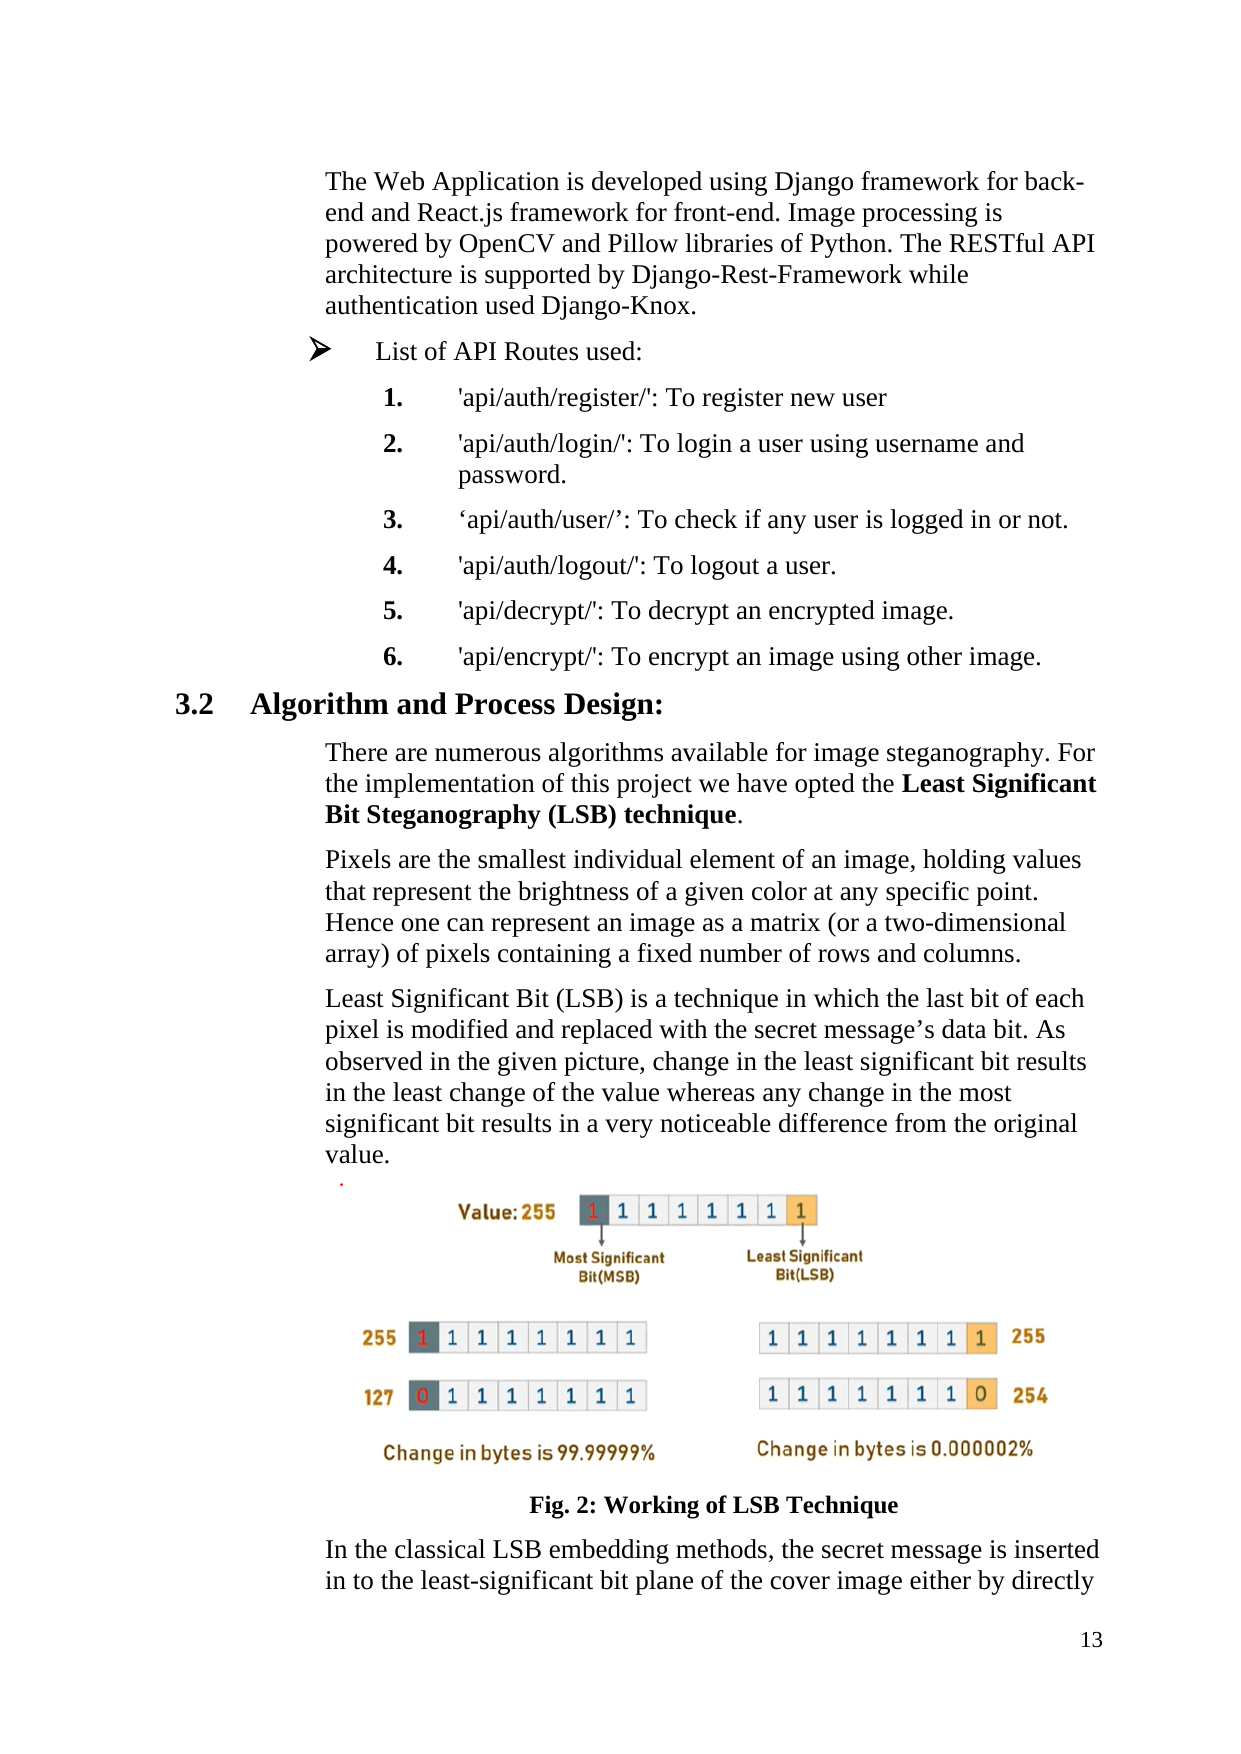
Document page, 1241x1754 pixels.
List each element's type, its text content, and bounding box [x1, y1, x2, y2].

list There are numerous algorithms available for image steganography. For the implementation of this project we have opted the Least Significant Bit Steganography (LSB) technique. [325, 736, 1103, 829]
list Fig. 2: Working of LSB Technique [325, 1490, 1103, 1519]
list 'api/auth/login/': To login a user using username and password. [383, 427, 1103, 489]
list 'api/auth/logout/': To logout a user. [383, 549, 1103, 580]
list Algorithm and Process Design: [175, 685, 1103, 721]
list Pixels are the smallest individual element of an image, holding values that represent the brightness of a given color at any specific point. Hence one can represent an image as a matrix (or a two-dimensional array) of pixels containing a fixed number of rows and columns. [325, 843, 1103, 968]
picture [325, 1183, 1091, 1476]
list Least Significant Bit (LSB) is a technique in which the last bit of each pixel is modified and replaced with the secret message’s data bit. As observed in the given picture, change in the least significant bit results in the least change of the value whereas any change in the most significant bit results in a very noticeable difference from the original value. [325, 982, 1103, 1169]
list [325, 1533, 1103, 1596]
list 'api/encrypt/': To encrypt an image using other image. [383, 640, 1103, 671]
list 'api/auth/register/': To register new user [383, 381, 1103, 412]
list List of API Routes used: [308, 335, 1103, 367]
list The Web Application is developed using Django framework for back-end and React.js framework for front-end. Image processing is powered by OpenCV and Pillow libraries of Python. The RESTful API architecture is supported by Django-Rest-Framework while authentication used Django-Knox. [325, 164, 1103, 320]
list ‘api/auth/user/’: To check if any user is logged in or not. [383, 503, 1103, 534]
list 'api/decrypt/': To decrypt an encrypted image. [383, 594, 1103, 626]
